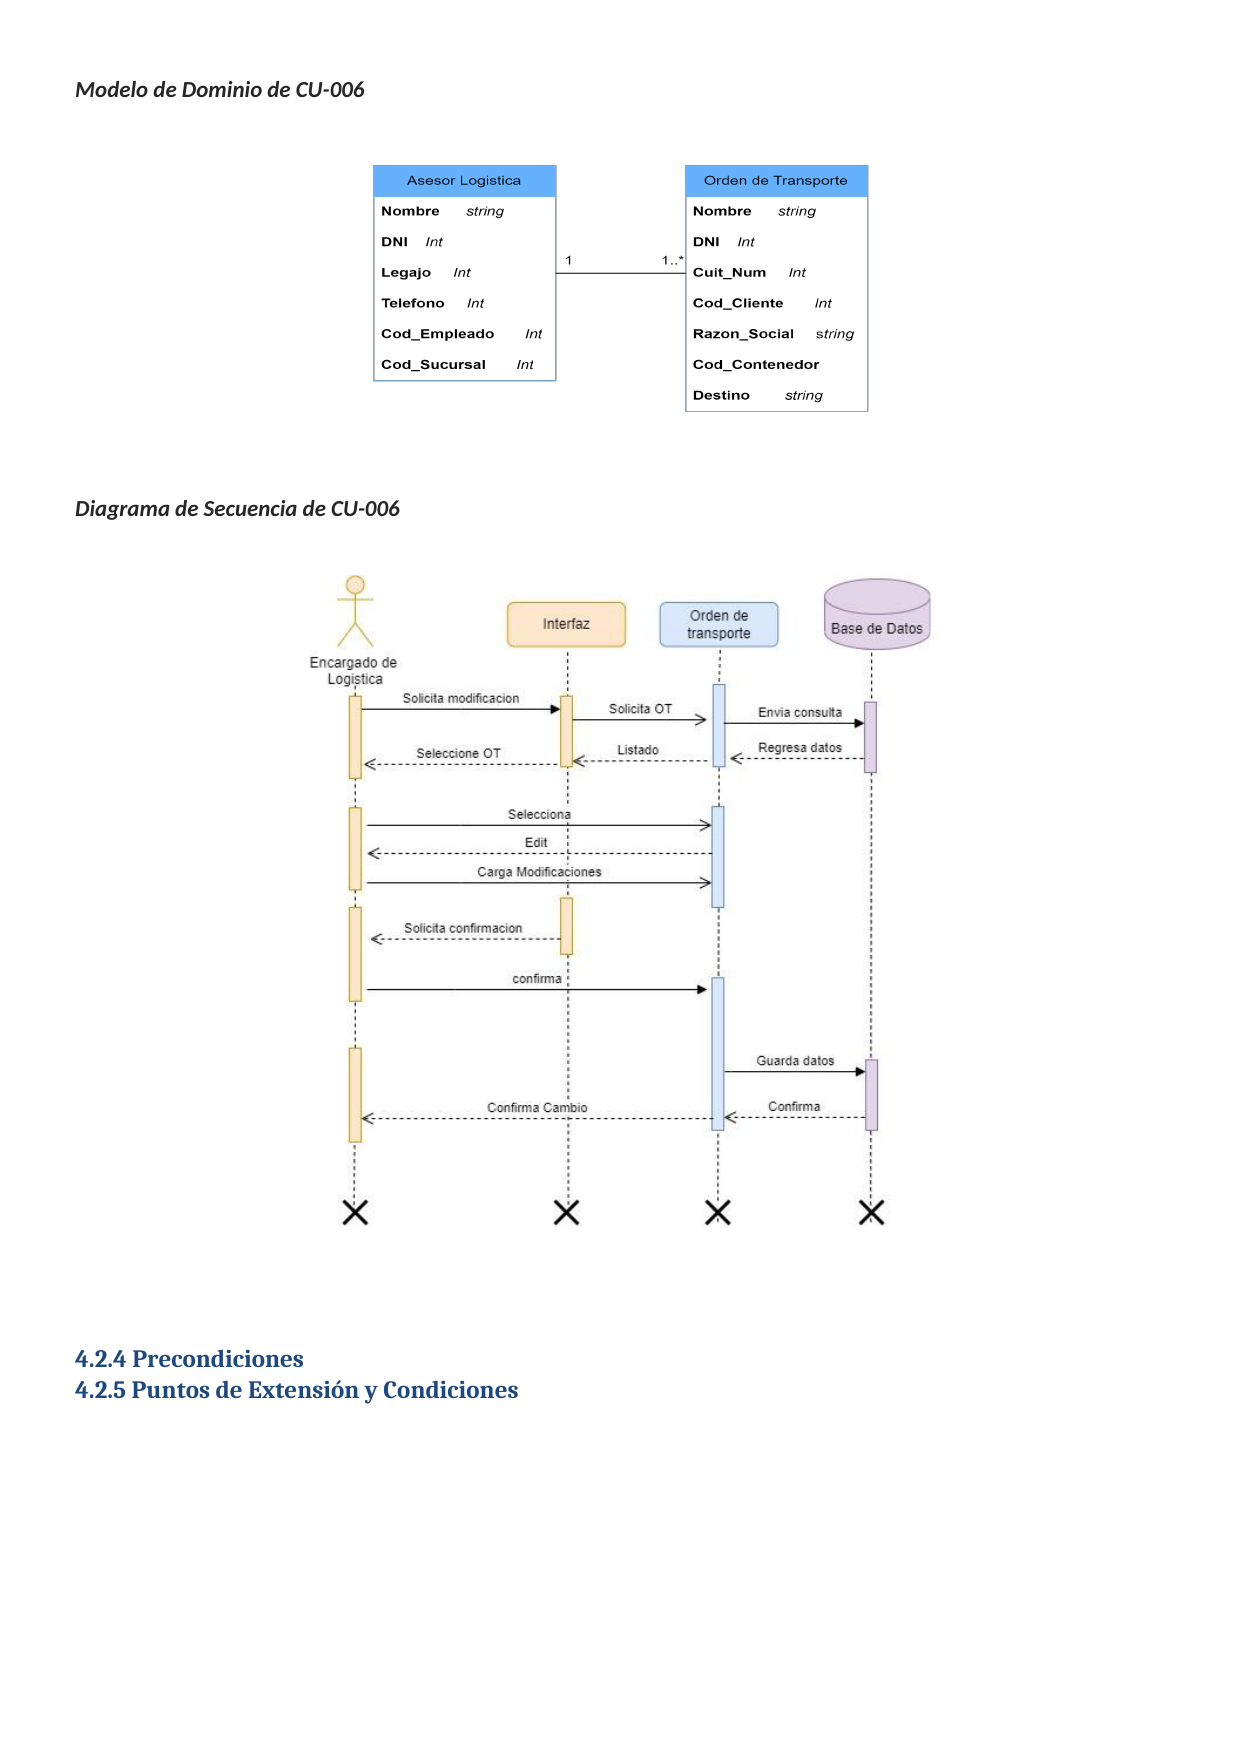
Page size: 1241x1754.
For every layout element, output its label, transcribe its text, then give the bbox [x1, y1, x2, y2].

subtitle 4.2.4 Precondiciones [75, 1345, 1165, 1374]
subtitle 4.2.5 Puntos de Extensión y Condiciones [75, 1376, 1165, 1405]
subtitle Diagrama de Secuencia de CU-006 [75, 494, 1165, 523]
picture [309, 575, 931, 1226]
subtitle Modelo de Dominio de CU-006 [75, 75, 1165, 103]
picture [360, 155, 880, 422]
